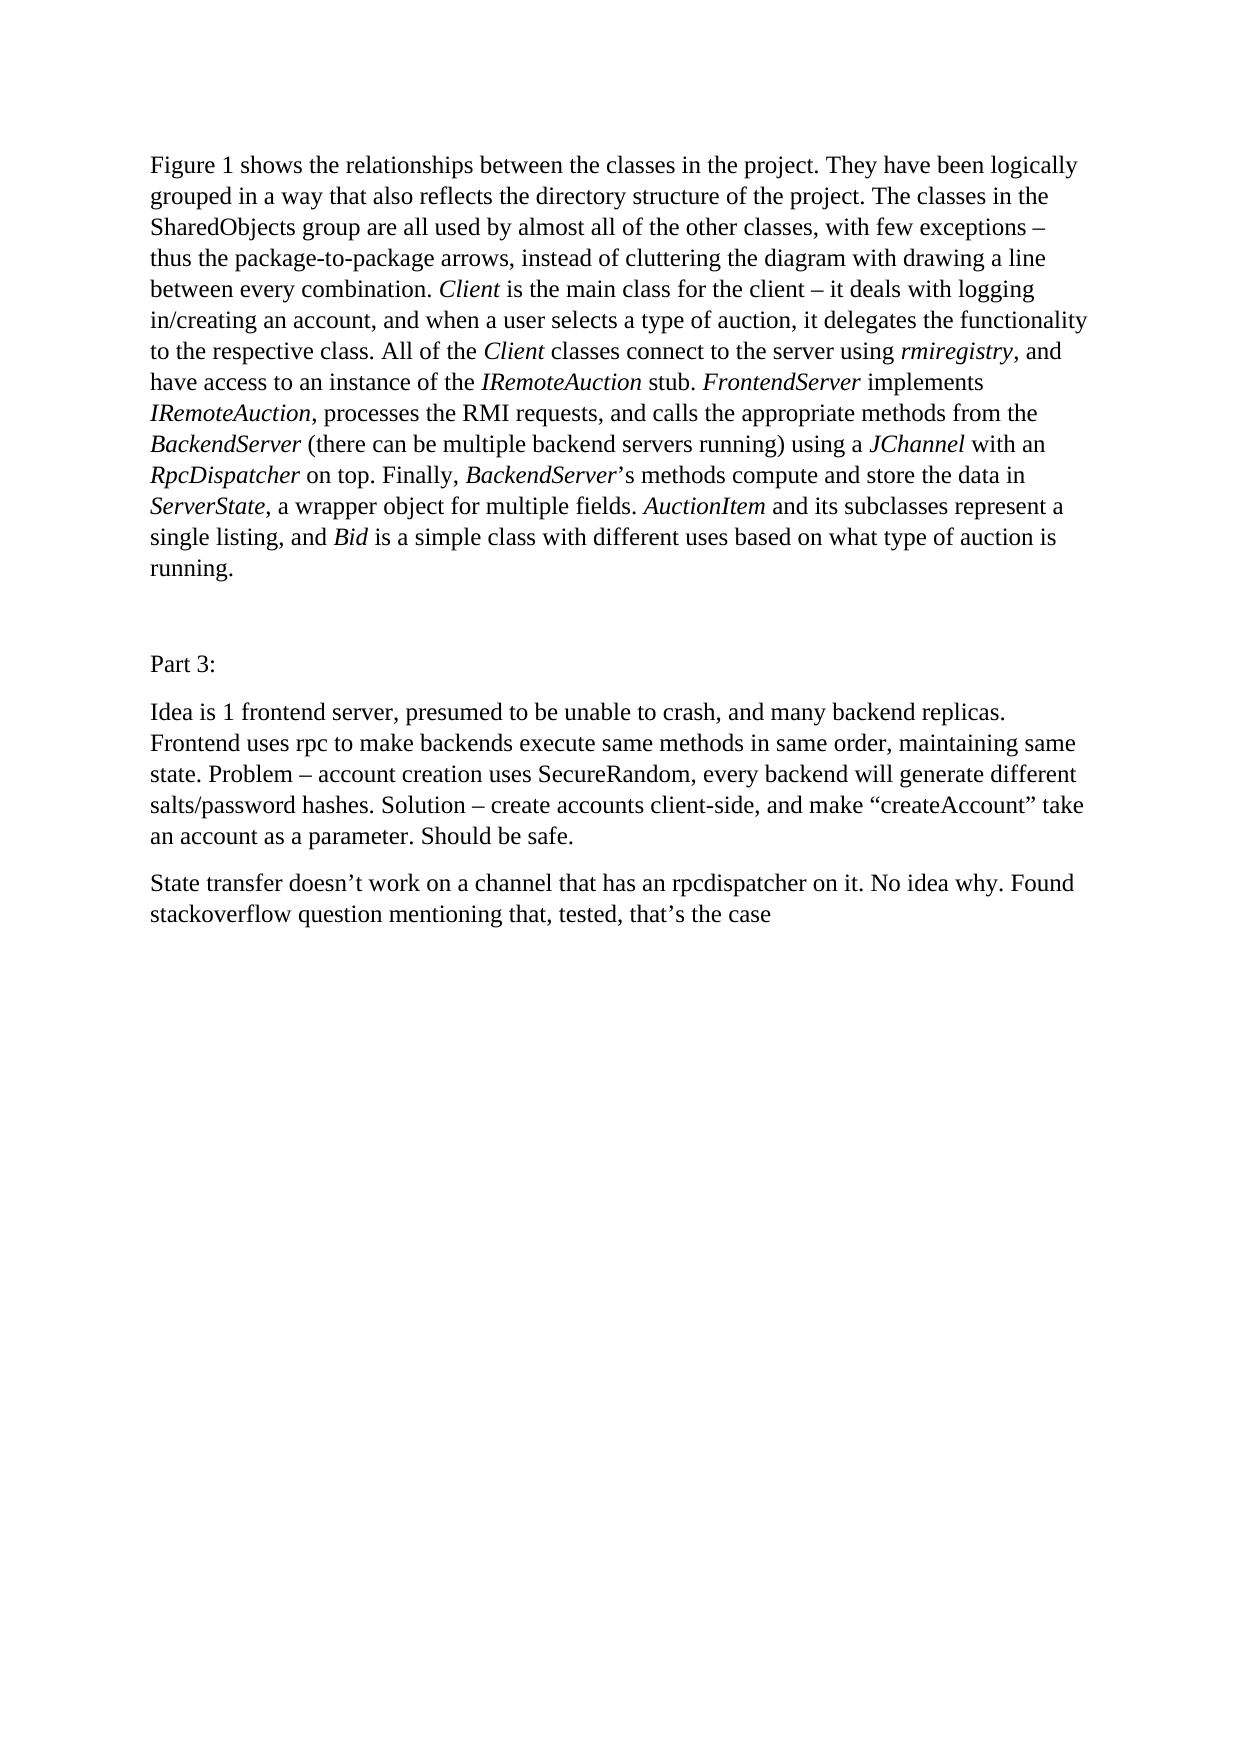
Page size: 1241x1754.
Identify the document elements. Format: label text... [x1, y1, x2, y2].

text State transfer doesn’t work on a channel that has an rpcdispatcher on it. No idea why. Found stackoverflow question mentioning that, tested, that’s the case [150, 868, 1090, 928]
text Figure 1 shows the relationships between the classes in the project. They have been logically grouped in a way that also reflects the directory structure of the project. The classes in the SharedObjects group are all used by almost all of the other classes, with few exceptions – thus the package-to-package arrows, instead of cluttering the diagram with drawing a line between every combination. Client is the main class for the client – it deals with logging in/creating an account, and when a user selects a type of auction, it delegates the functionality to the respective class. All of the Client classes connect to the server using rmiregistry, and have access to an instance of the IRemoteAuction stub. FrontendServer implements IRemoteAuction, processes the RMI requests, and calls the appropriate methods from the BackendServer (there can be multiple backend servers running) using a JChannel with an RpcDispatcher on top. Finally, BackendServer’s methods compute and store the data in ServerState, a wrapper object for multiple fields. AuctionItem and its subclasses represent a single listing, and Bid is a simple class with different uses based on what type of auction is running. [150, 150, 1090, 582]
text Idea is 1 frontend server, presumed to be unable to crash, and many backend replicas. Frontend uses rpc to make backends execute same methods in same order, maintaining same state. Problem – account creation uses SecureRandom, every backend will generate different salts/password hashes. Solution – create accounts client-side, and make “createAccount” take an account as a parameter. Should be safe. [150, 697, 1090, 849]
text Part 3: [150, 649, 1090, 678]
